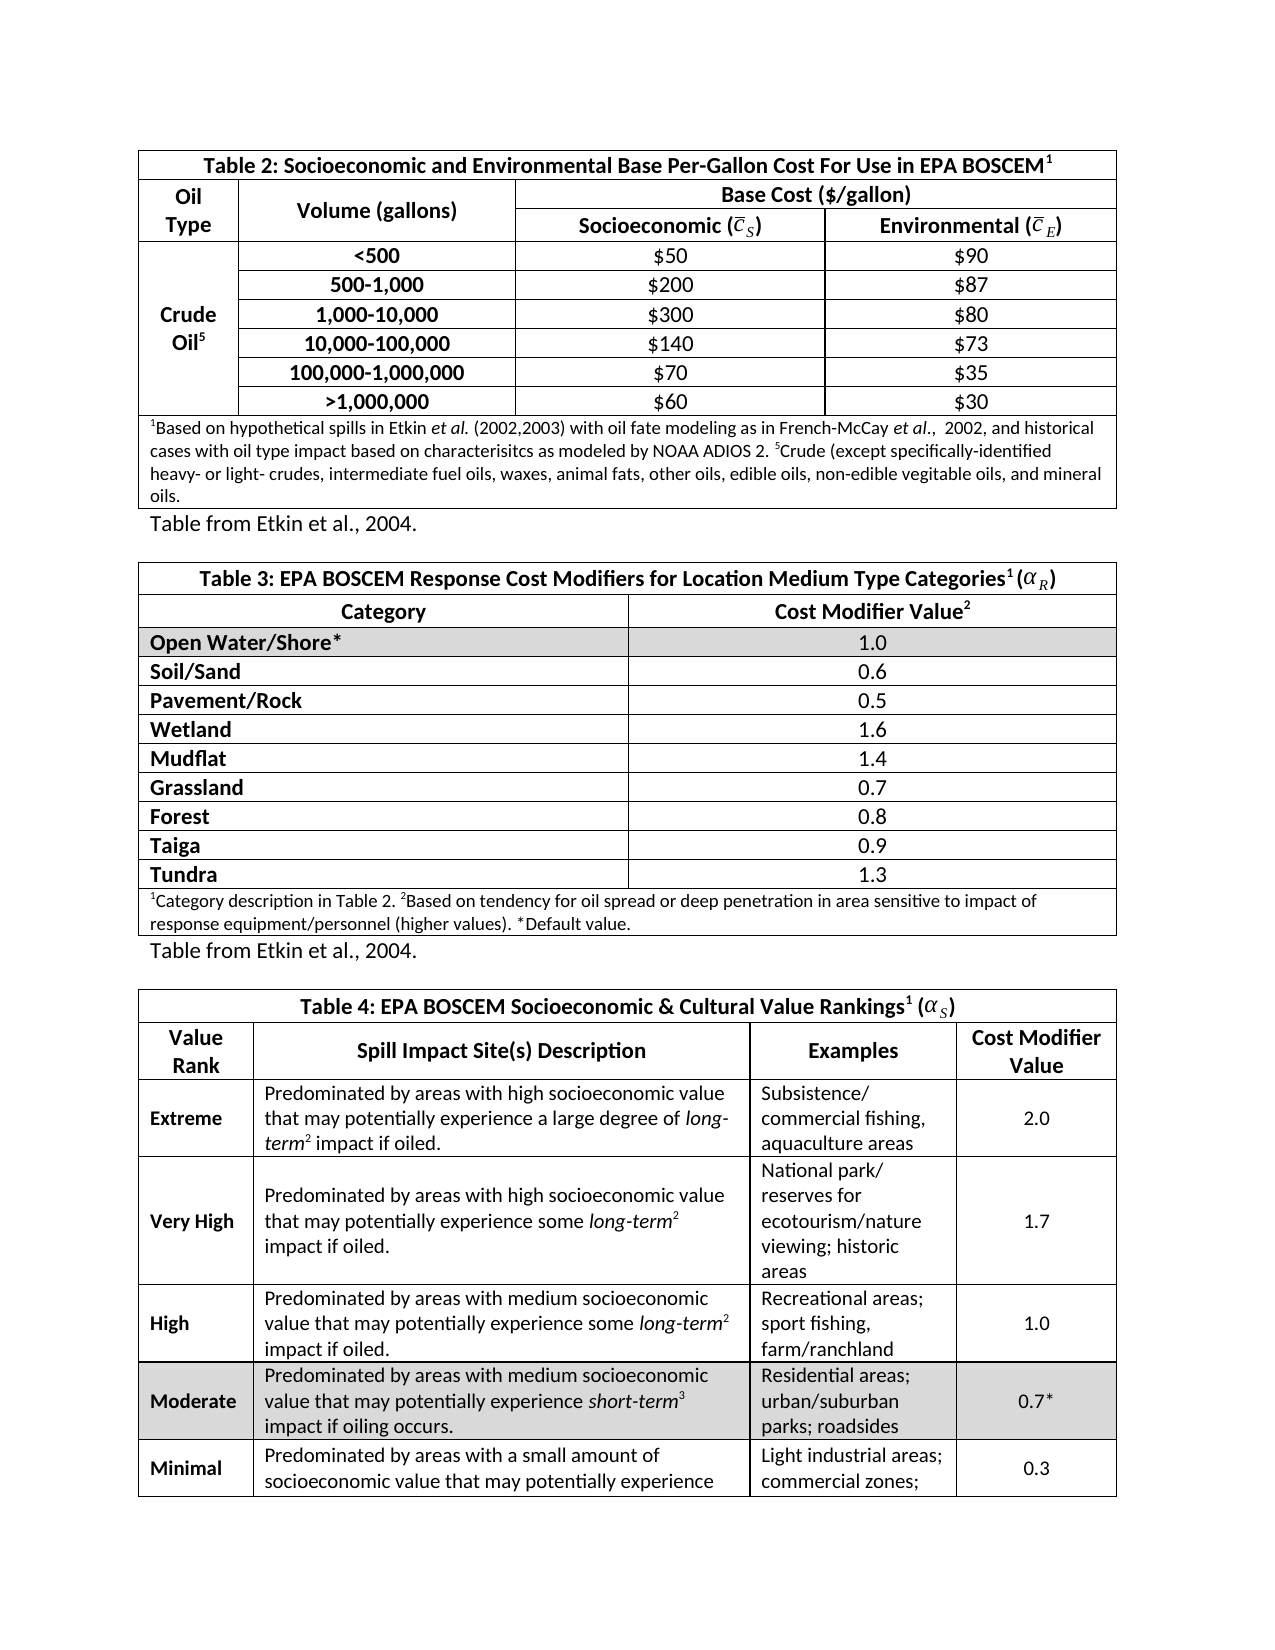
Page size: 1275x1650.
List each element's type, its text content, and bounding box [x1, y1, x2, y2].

table_cell $70 [516, 358, 824, 386]
table_cell 1Based on hypothetical spills in Etkin et al. (2002,2003) with oil fate modeling as in French-McCay et al., 2002, and historical cases with oil type impact based on characterisitcs as modeled by NOAA ADIOS 2. 5Crude (except specifically-identified heavy- or light- crudes, intermediate fuel oils, waxes, animal fats, other oils, edible oils, non-edible vegitable oils, and mineral oils. [139, 416, 1116, 508]
table_cell Minimal [139, 1440, 253, 1496]
table_cell >1,000,000 [239, 387, 515, 415]
table_cell 1.0 [957, 1285, 1116, 1361]
table_cell Forest [139, 802, 628, 830]
table_cell High [139, 1285, 253, 1361]
table_cell Taiga [139, 831, 628, 859]
table_cell $60 [516, 387, 824, 415]
table_cell 100,000-1,000,000 [239, 358, 515, 386]
table_cell 10,000-100,000 [239, 329, 515, 357]
table_cell 1.3 [629, 860, 1116, 888]
table_cell $50 [516, 242, 824, 269]
table_cell Crude Oil5 [139, 242, 238, 415]
table_cell Socioeconomic () [516, 209, 824, 241]
table_cell 1.4 [629, 744, 1116, 772]
table_cell 0.7 [629, 773, 1116, 801]
table_cell Moderate [139, 1363, 253, 1439]
table_cell $73 [826, 329, 1116, 357]
table_cell Open Water/Shore* [139, 628, 628, 656]
table_cell Mudflat [139, 744, 628, 772]
table_cell Predominated by areas with high socioeconomic value that may potentially experience some long-term2 impact if oiled. [254, 1157, 749, 1284]
table_header Table 3: EPA BOSCEM Response Cost Modifiers for Location Medium Type Categories1 () [139, 563, 1116, 594]
table_cell 500-1,000 [239, 271, 515, 299]
table_cell Volume (gallons) [239, 180, 515, 241]
table_cell Value Rank [139, 1023, 253, 1079]
table_cell Wetland [139, 715, 628, 743]
table_cell $35 [826, 358, 1116, 386]
table_cell 1,000-10,000 [239, 300, 515, 328]
table_cell Spill Impact Site(s) Description [254, 1023, 749, 1079]
table_header Table 4: EPA BOSCEM Socioeconomic & Cultural Value Rankings1 () [139, 990, 1116, 1022]
table_cell $90 [826, 242, 1116, 269]
table_cell 0.3 [957, 1440, 1116, 1496]
table_cell Extreme [139, 1080, 253, 1156]
table_cell Pavement/Rock [139, 686, 628, 714]
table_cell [254, 1440, 749, 1496]
table_header Table 2: Socioeconomic and Environmental Base Per-Gallon Cost For Use in EPA BOSCEM1 [139, 151, 1116, 179]
table_cell $80 [826, 300, 1116, 328]
table_cell 0.6 [629, 657, 1116, 685]
table_cell 0.5 [629, 686, 1116, 714]
table_cell Recreational areas; sport fishing, farm/ranchland [751, 1285, 956, 1361]
table_cell 1.7 [957, 1157, 1116, 1284]
table_cell Oil Type [139, 180, 238, 241]
table_cell 0.7* [957, 1363, 1116, 1439]
table_cell 2.0 [957, 1080, 1116, 1156]
table_cell Predominated by areas with medium socioeconomic value that may potentially experience short-term3 impact if oiling occurs. [254, 1363, 749, 1439]
table_cell 1Category description in Table 2. 2Based on tendency for oil spread or deep penetration in area sensitive to impact of response equipment/personnel (higher values). *Default value. [139, 889, 1116, 935]
table_cell Category [139, 595, 628, 627]
table_cell Subsistence/ commercial fishing, aquaculture areas [751, 1080, 956, 1156]
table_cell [751, 1440, 956, 1496]
table_cell <500 [239, 242, 515, 269]
table_cell Very High [139, 1157, 253, 1284]
table_cell Examples [751, 1023, 956, 1079]
table_cell 0.9 [629, 831, 1116, 859]
table_cell $87 [826, 271, 1116, 299]
table_cell Grassland [139, 773, 628, 801]
table_cell Tundra [139, 860, 628, 888]
table_cell Residential areas; urban/suburban parks; roadsides [751, 1363, 956, 1439]
table_cell Base Cost ($/gallon) [516, 180, 1116, 208]
table_cell Soil/Sand [139, 657, 628, 685]
table_cell Cost Modifier Value [957, 1023, 1116, 1079]
table_cell $200 [516, 271, 824, 299]
table_cell 0.8 [629, 802, 1116, 830]
table_cell $30 [826, 387, 1116, 415]
table_cell Cost Modifier Value2 [629, 595, 1116, 627]
table_cell $140 [516, 329, 824, 357]
text Table from Etkin et al., 2004. [150, 936, 1125, 964]
table_cell 1.0 [629, 628, 1116, 656]
table_cell 1.6 [629, 715, 1116, 743]
table_cell Environmental () [826, 209, 1116, 241]
table_cell National park/ reserves for ecotourism/nature viewing; historic areas [751, 1157, 956, 1284]
table_cell Predominated by areas with medium socioeconomic value that may potentially experience some long-term2 impact if oiled. [254, 1285, 749, 1361]
table_cell $300 [516, 300, 824, 328]
text Table from Etkin et al., 2004. [150, 509, 1125, 537]
table_cell Predominated by areas with high socioeconomic value that may potentially experience a large degree of long-term2 impact if oiled. [254, 1080, 749, 1156]
